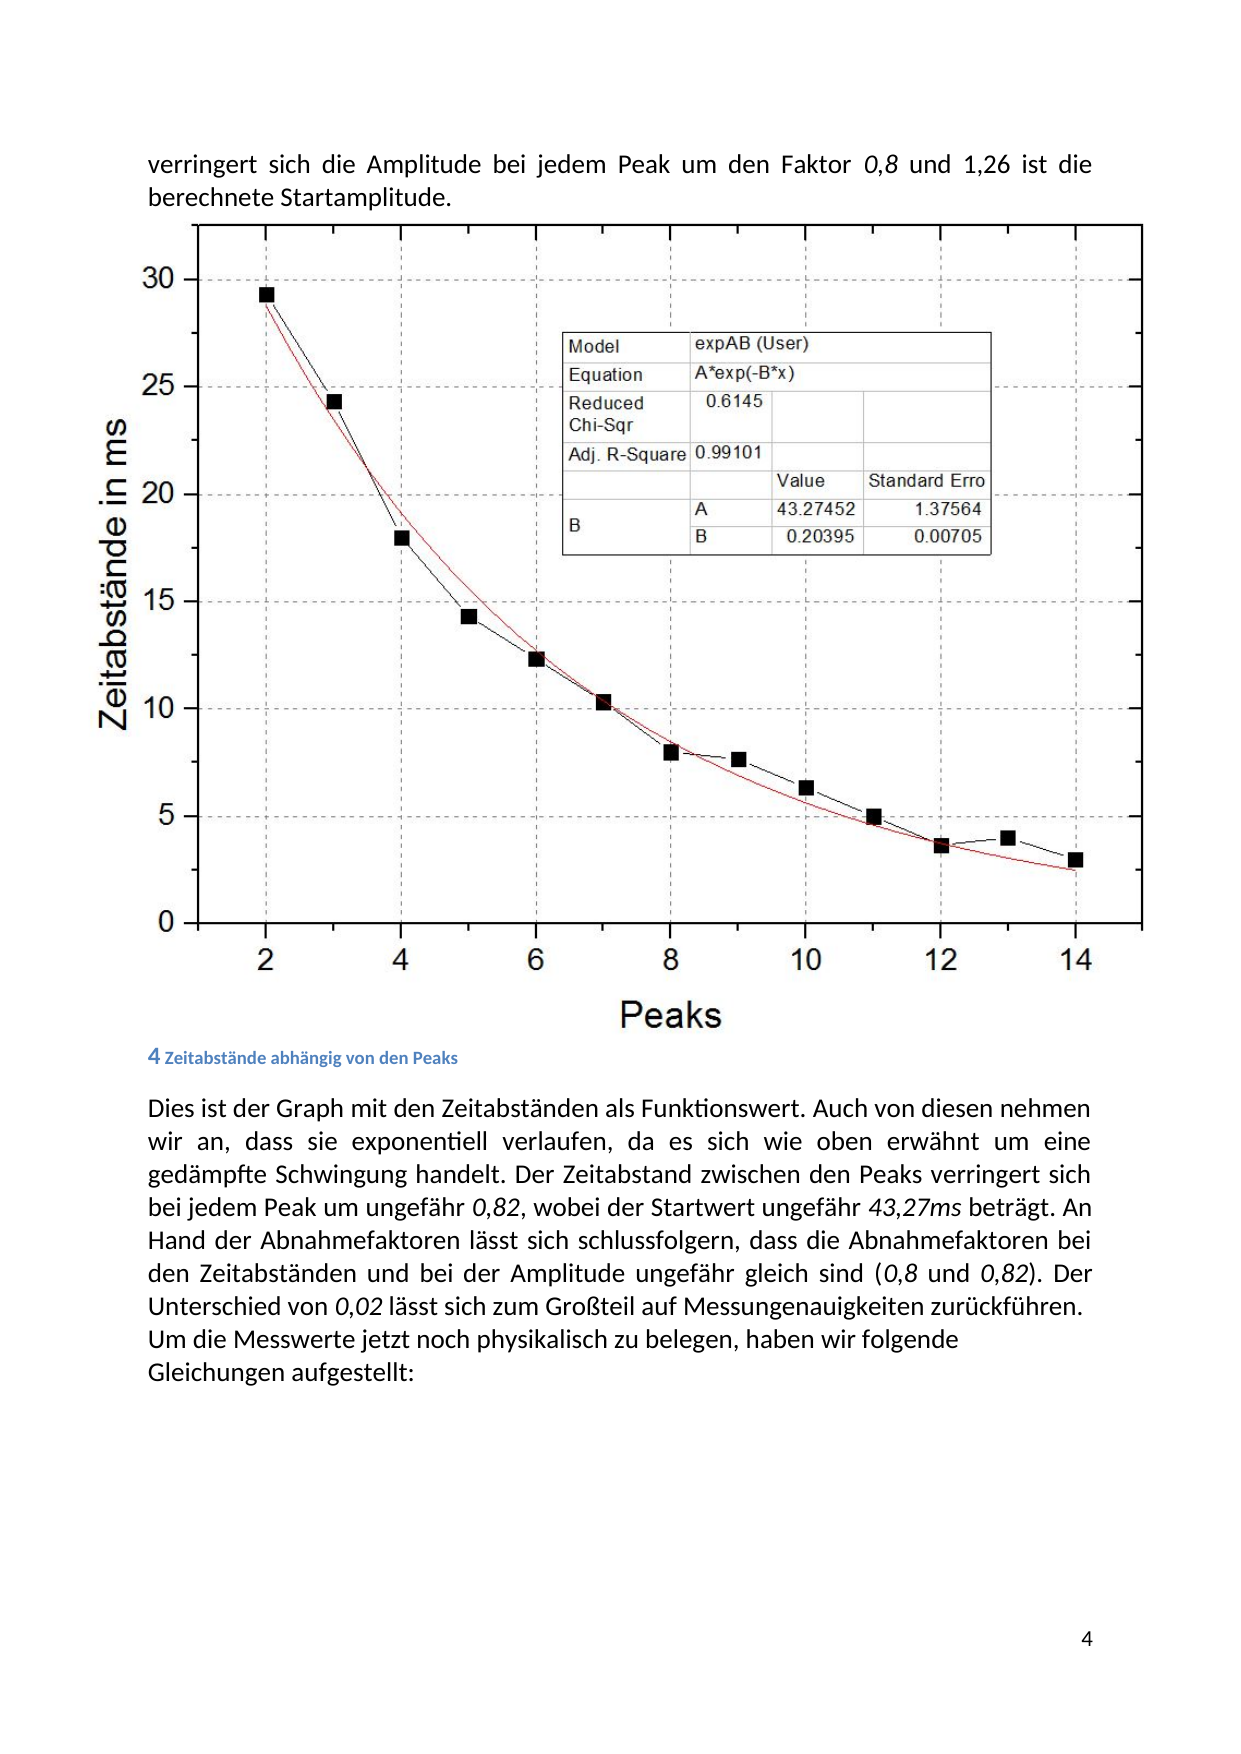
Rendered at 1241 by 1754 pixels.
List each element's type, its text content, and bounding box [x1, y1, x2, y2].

text Um die Messwerte jetzt noch physikalisch zu belegen, haben wir folgende Gleichungen aufgestellt: [148, 1323, 1093, 1389]
text 4 Zeitabstände abhängig von den Peaks [148, 1041, 1093, 1071]
picture [88, 213, 1153, 1041]
text Dies ist der Graph mit den Zeitabständen als Funktionswert. Auch von diesen nehmen wir an, dass sie exponentiell verlaufen, da es sich wie oben erwähnt um eine gedämpfte Schwingung handelt. Der Zeitabstand zwischen den Peaks verringert sich bei jedem Peak um ungefähr 0,82, wobei der Startwert ungefähr 43,27ms beträgt. An Hand der Abnahmefaktoren lässt sich schlussfolgern, dass die Abnahmefaktoren bei den Zeitabständen und bei der Amplitude ungefähr gleich sind (0,8 und 0,82). Der Unterschied von 0,02 lässt sich zum Großteil auf Messungenauigkeiten zurückführen. [148, 1091, 1093, 1323]
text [148, 148, 1093, 213]
